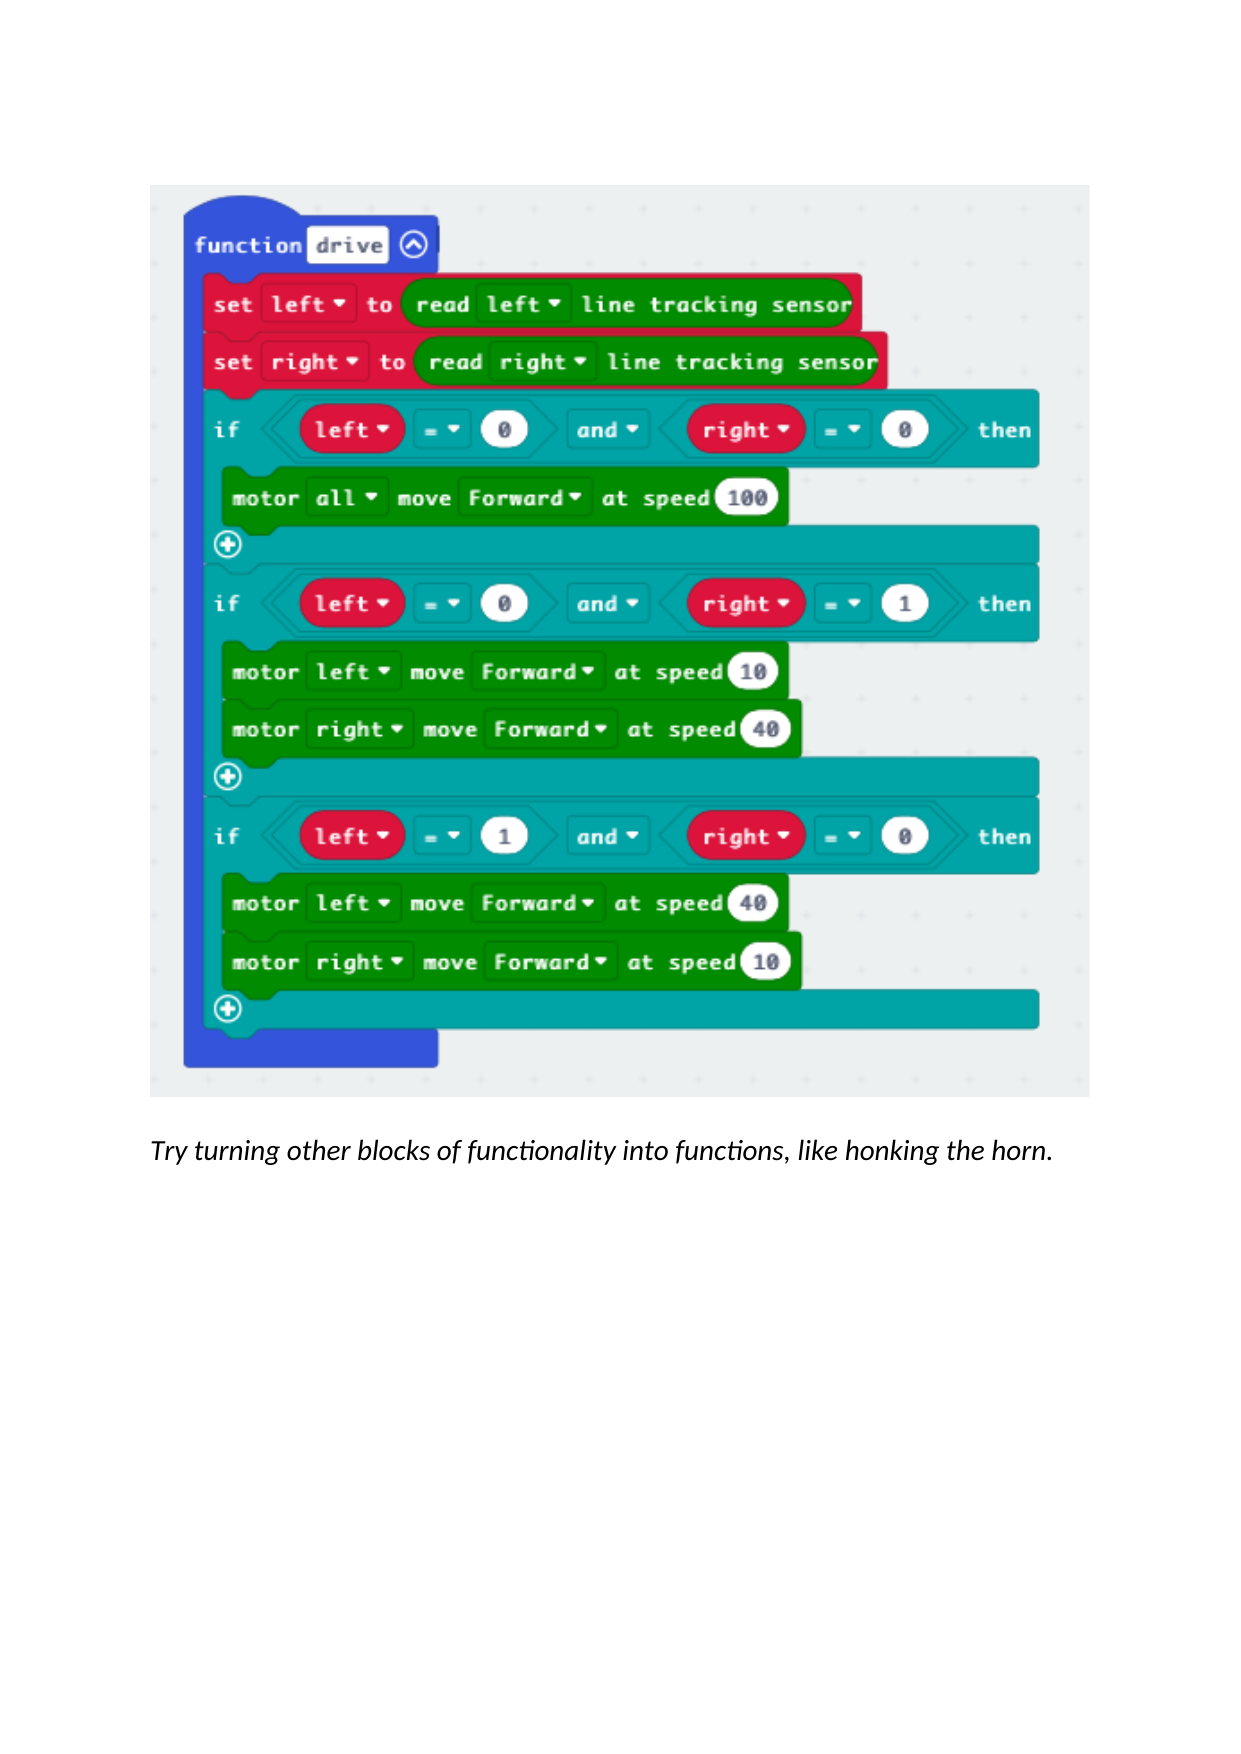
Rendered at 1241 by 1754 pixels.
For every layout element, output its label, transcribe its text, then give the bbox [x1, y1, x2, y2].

picture [150, 185, 1090, 1097]
text Try turning other blocks of functionality into functions, like honking the horn. [150, 1132, 1090, 1168]
